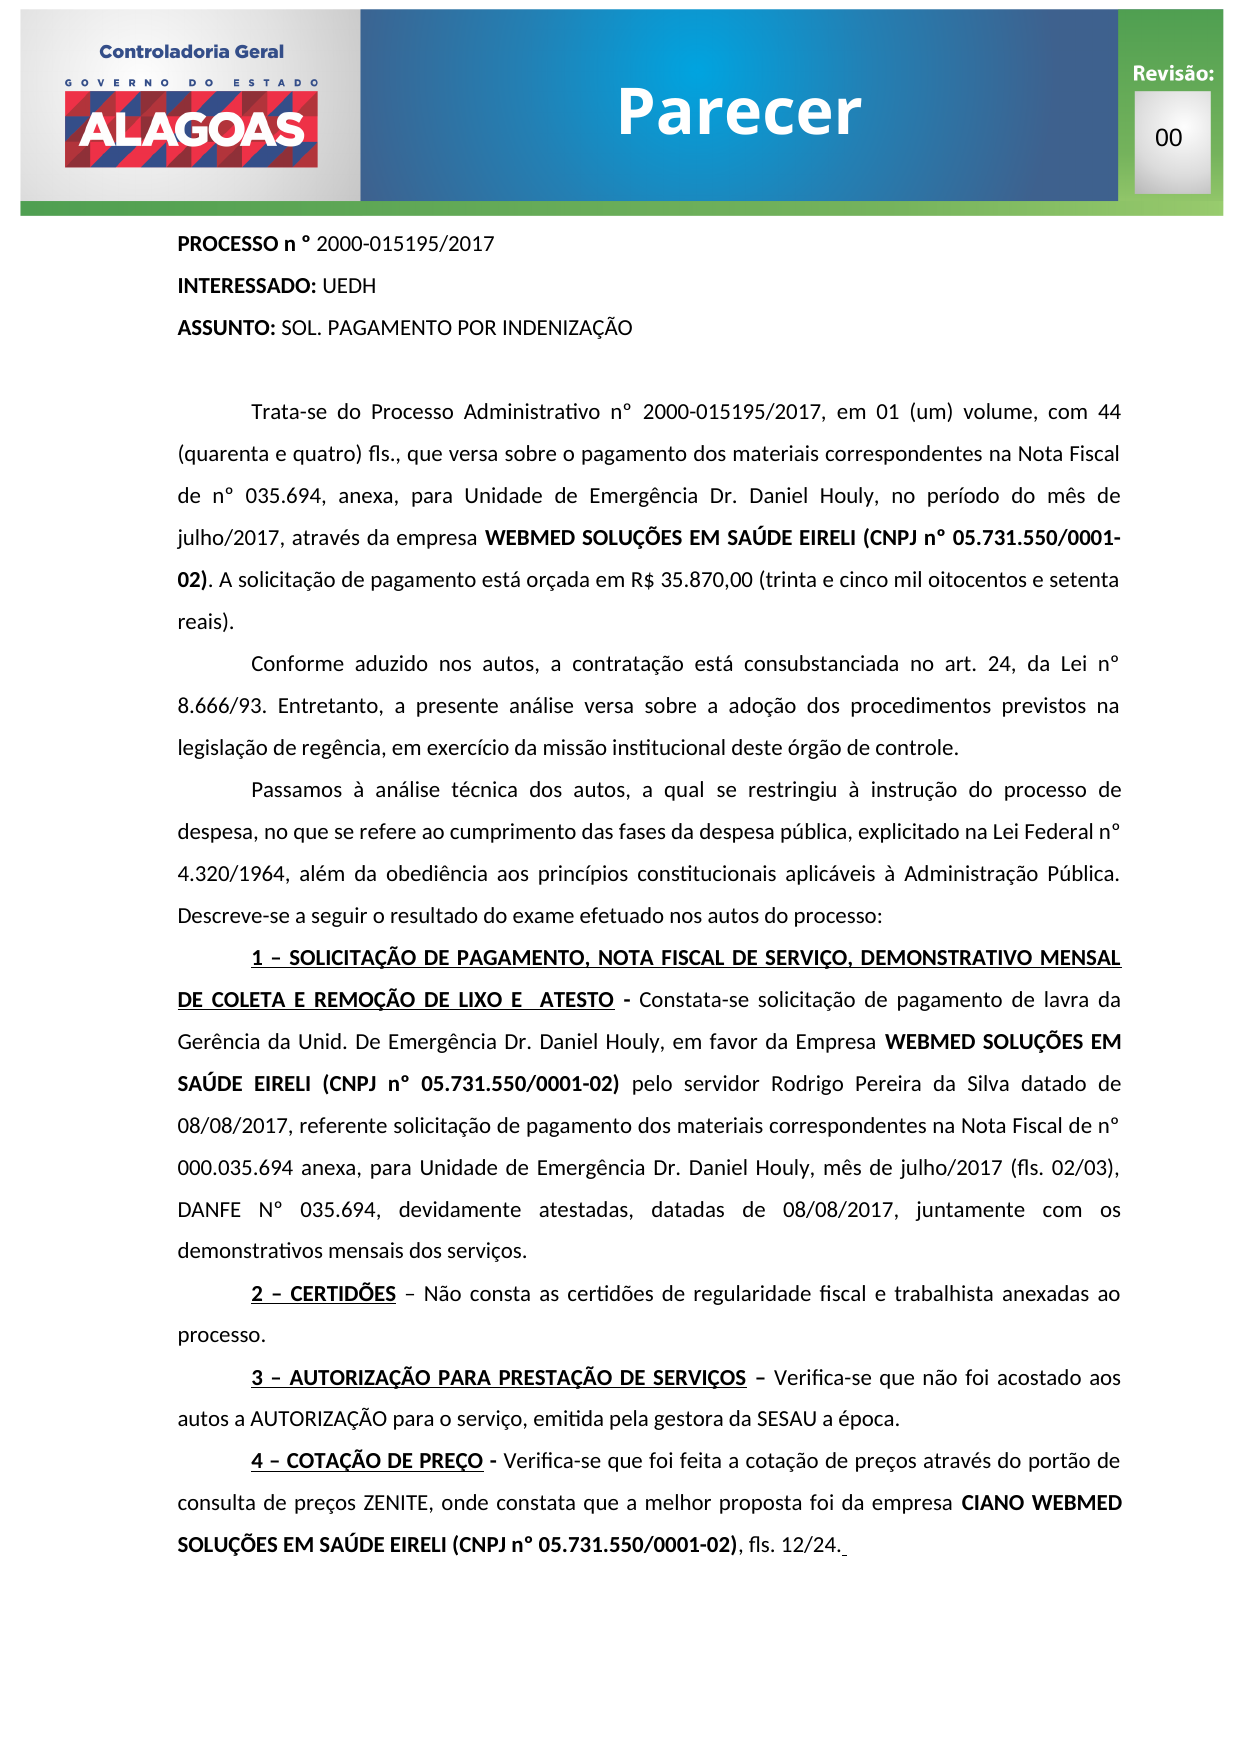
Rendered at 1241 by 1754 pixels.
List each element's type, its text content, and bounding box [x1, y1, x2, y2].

text 3 – AUTORIZAÇÃO PARA PRESTAÇÃO DE SERVIÇOS – Verifica-se que não foi acostado aos autos a AUTORIZAÇÃO para o serviço, emitida pela gestora da SESAU a época. [177, 1363, 1122, 1433]
text INTERESSADO: UEDH [177, 271, 1122, 299]
text 4 – COTAÇÃO DE PREÇO - Verifica-se que foi feita a cotação de preços através do portão de consulta de preços ZENITE, onde constata que a melhor proposta foi da empresa CIANO WEBMED SOLUÇÕES EM SAÚDE EIRELI (CNPJ nº 05.731.550/0001-02), fls. 12/24. [177, 1447, 1122, 1558]
text ASSUNTO: SOL. PAGAMENTO POR INDENIZAÇÃO [177, 313, 1122, 341]
text Passamos à análise técnica dos autos, a qual se restringiu à instrução do processo de despesa, no que se refere ao cumprimento das fases da despesa pública, explicitado na Lei Federal nº 4.320/1964, além da obediência aos princípios constitucionais aplicáveis à Administração Pública. Descreve-se a seguir o resultado do exame efetuado nos autos do processo: [177, 775, 1122, 929]
text PROCESSO n º 2000-015195/2017 [177, 177, 1122, 257]
text Trata-se do Processo Administrativo nº 2000-015195/2017, em 01 (um) volume, com 44 (quarenta e quatro) fls., que versa sobre o pagamento dos materiais correspondentes na Nota Fiscal de nº 035.694, anexa, para Unidade de Emergência Dr. Daniel Houly, no período do mês de julho/2017, através da empresa WEBMED SOLUÇÕES EM SAÚDE EIRELI (CNPJ nº 05.731.550/0001-02). A solicitação de pagamento está orçada em R$ 35.870,00 (trinta e cinco mil oitocentos e setenta reais). [177, 397, 1122, 635]
text 2 – CERTIDÕES – Não consta as certidões de regularidade fiscal e trabalhista anexadas ao processo. [177, 1279, 1122, 1349]
picture [20, 9, 1224, 216]
text Conforme aduzido nos autos, a contratação está consubstanciada no art. 24, da Lei nº 8.666/93. Entretanto, a presente análise versa sobre a adoção dos procedimentos previstos na legislação de regência, em exercício da missão institucional deste órgão de controle. [177, 649, 1122, 761]
text 1 – SOLICITAÇÃO DE PAGAMENTO, NOTA FISCAL DE SERVIÇO, DEMONSTRATIVO MENSAL DE COLETA E REMOÇÃO DE LIXO E ATESTO - Constata-se solicitação de pagamento de lavra da Gerência da Unid. De Emergência Dr. Daniel Houly, em favor da Empresa WEBMED SOLUÇÕES EM SAÚDE EIRELI (CNPJ nº 05.731.550/0001-02) pelo servidor Rodrigo Pereira da Silva datado de 08/08/2017, referente solicitação de pagamento dos materiais correspondentes na Nota Fiscal de nº 000.035.694 anexa, para Unidade de Emergência Dr. Daniel Houly, mês de julho/2017 (fls. 02/03), DANFE Nº 035.694, devidamente atestadas, datadas de 08/08/2017, juntamente com os demonstrativos mensais dos serviços. [177, 943, 1122, 1265]
